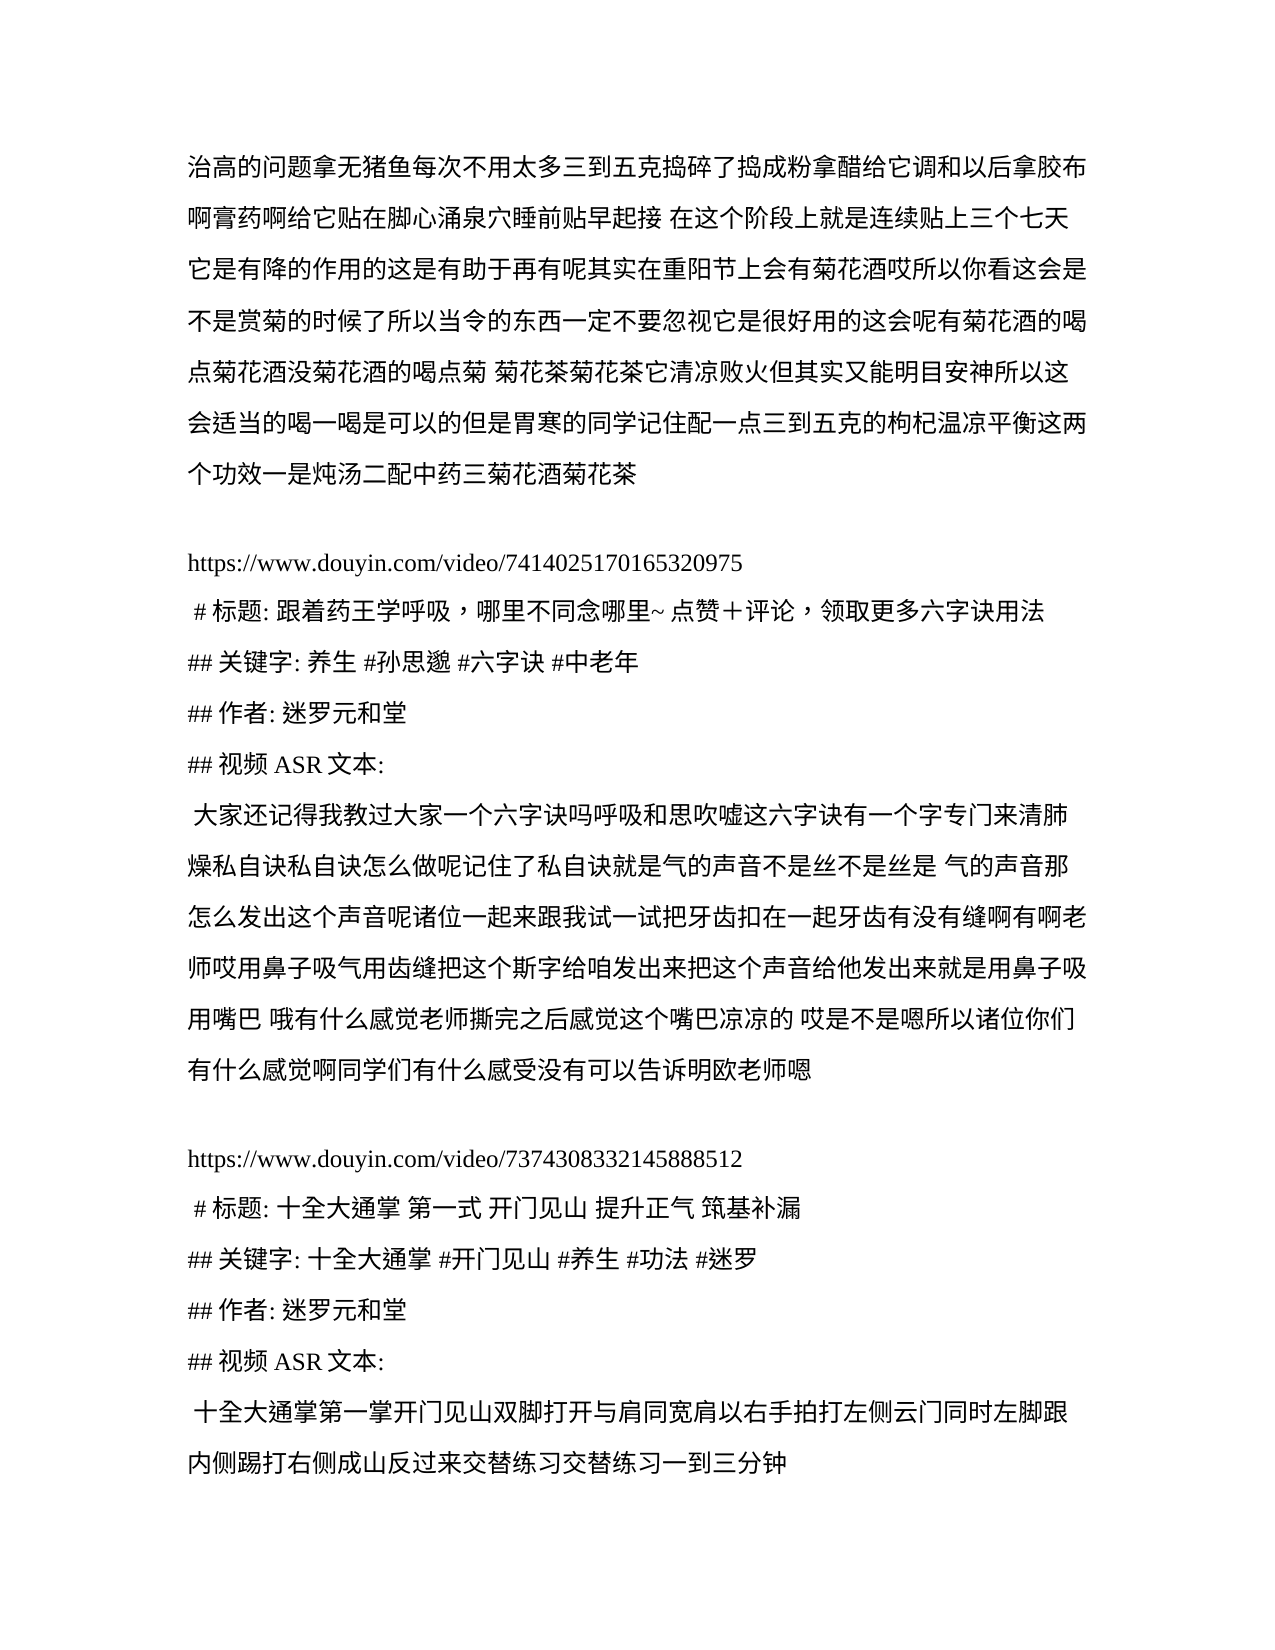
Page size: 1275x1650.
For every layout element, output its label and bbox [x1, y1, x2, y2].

text [187, 150, 1087, 1479]
